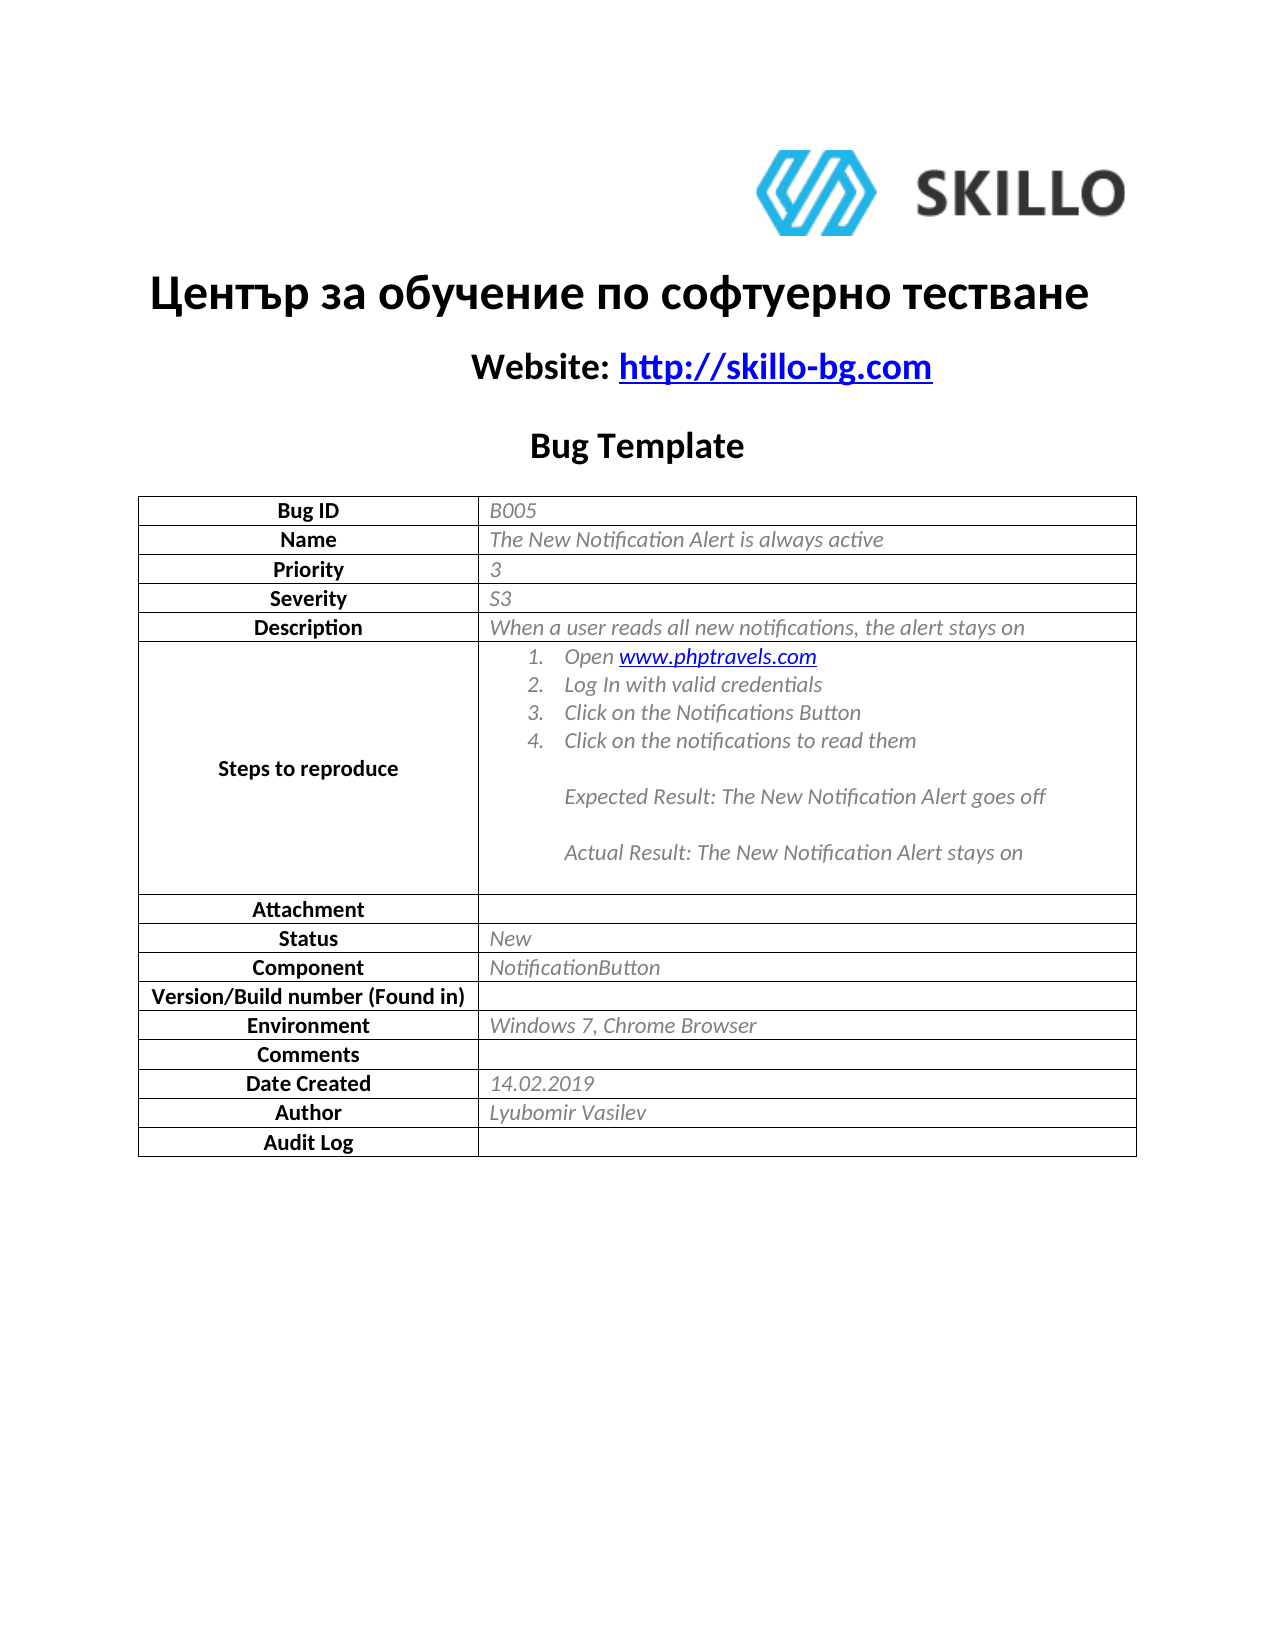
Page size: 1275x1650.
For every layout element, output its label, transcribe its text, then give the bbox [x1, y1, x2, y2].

table_cell 3 [479, 555, 1136, 583]
table_cell Version/Build number (Found in) [139, 982, 478, 1010]
table_cell Environment [139, 1011, 478, 1039]
table_cell Author [139, 1099, 478, 1127]
table_cell Audit Log [139, 1128, 478, 1156]
table_cell Component [139, 953, 478, 981]
table_cell New [479, 924, 1136, 952]
table_cell Status [139, 924, 478, 952]
table_cell When a user reads all new notifications, the alert stays on [479, 613, 1136, 641]
table_cell [479, 1040, 1136, 1068]
text Център за обучение по софтуерно тестване Website: http://skillo-bg.com [150, 261, 1125, 392]
table_cell [479, 982, 1136, 1010]
table_cell The New Notification Alert is always active [479, 526, 1136, 554]
table_cell S3 [479, 584, 1136, 612]
table_cell Priority [139, 555, 478, 583]
table_cell Lyubomir Vasilev [479, 1099, 1136, 1127]
picture [756, 150, 1125, 236]
text Bug Template [150, 422, 1125, 468]
table_cell Open www.phptravels.com Log In with valid credentials Click on the Notifications Button Click on the notifications to read them Expected Result: The New Notification Alert goes off Actual Result: The New Notification Alert stays on [479, 642, 1136, 894]
table_cell Windows 7, Chrome Browser [479, 1011, 1136, 1039]
table_cell Name [139, 526, 478, 554]
table_cell Date Created [139, 1070, 478, 1097]
table_cell Comments [139, 1040, 478, 1068]
table_cell Attachment [139, 895, 478, 923]
table_cell Steps to reproduce [139, 642, 478, 894]
table_header B005 [479, 497, 1136, 524]
table_cell [479, 895, 1136, 923]
table_cell Description [139, 613, 478, 641]
table_cell 14.02.2019 [479, 1070, 1136, 1097]
table_cell [479, 1128, 1136, 1156]
table_header Bug ID [139, 497, 478, 524]
table_cell Severity [139, 584, 478, 612]
table_cell NotificationButton [479, 953, 1136, 981]
